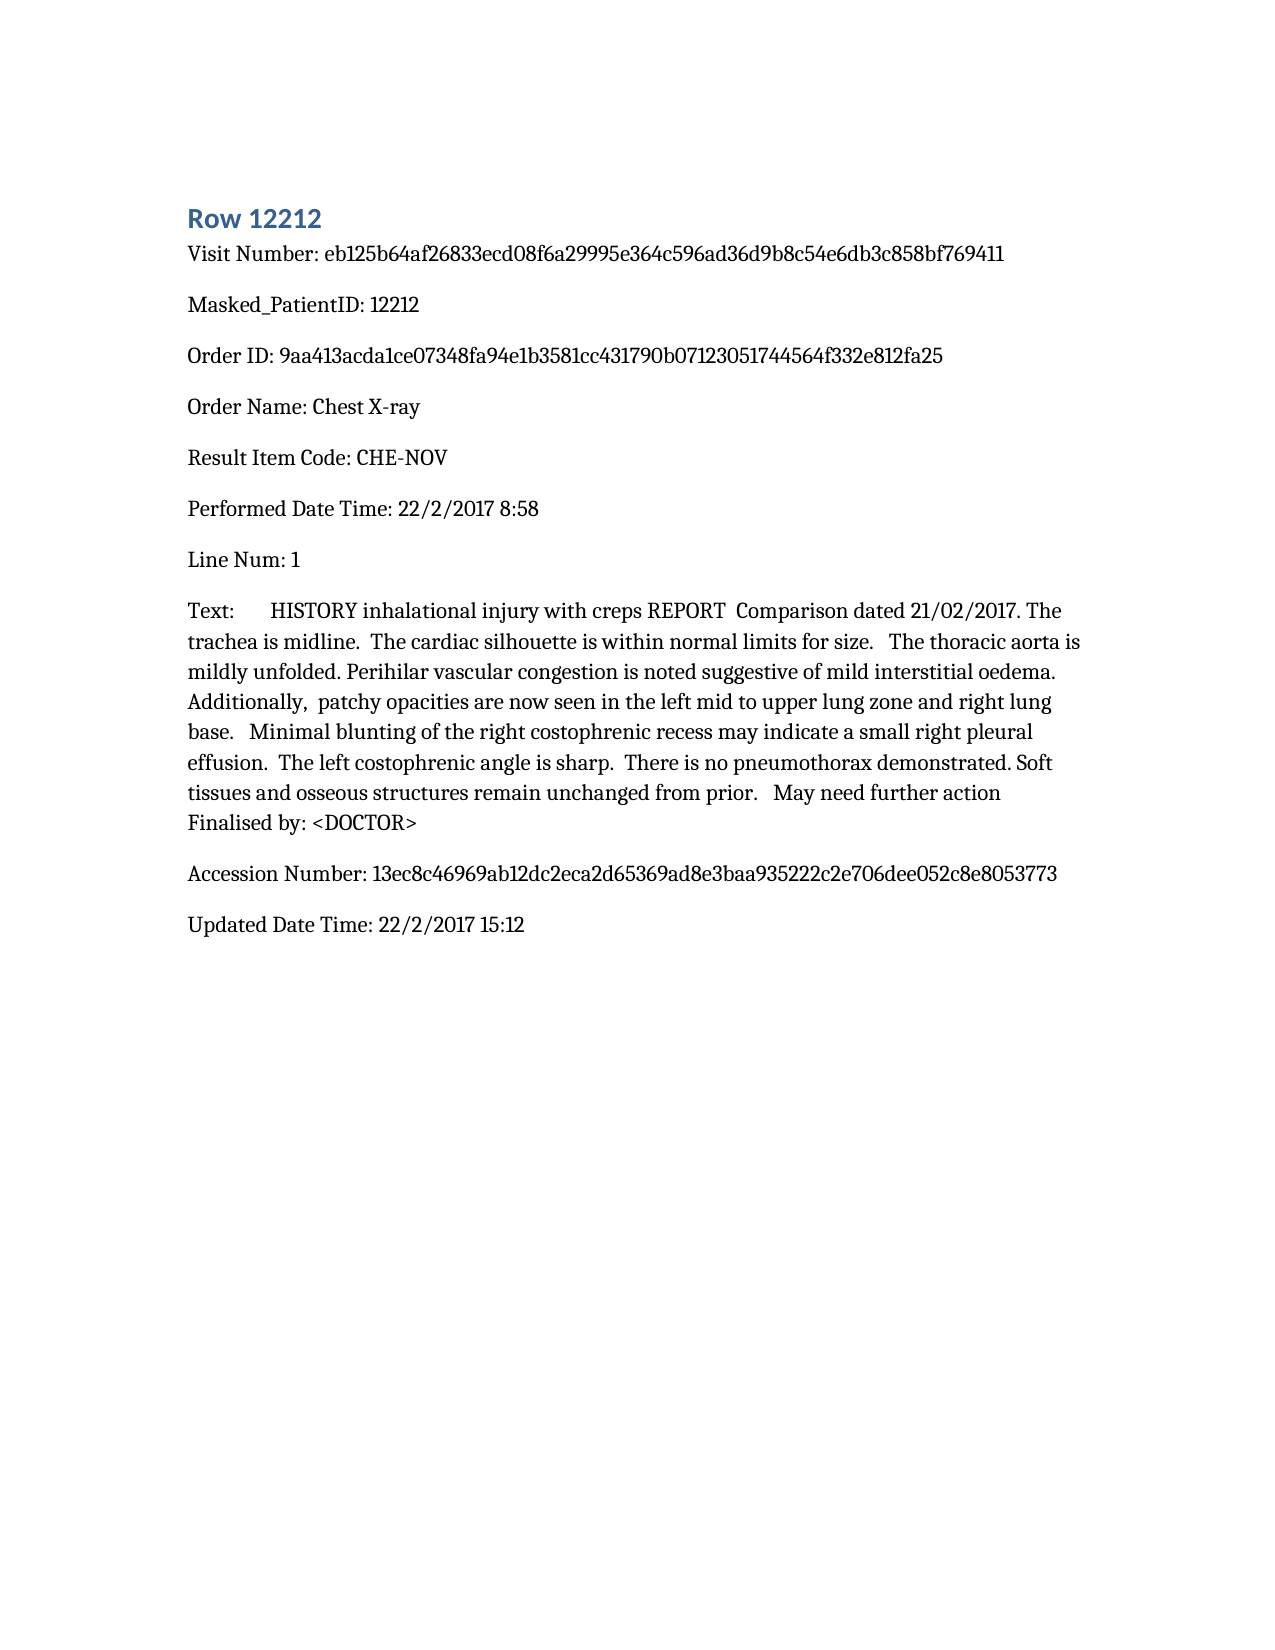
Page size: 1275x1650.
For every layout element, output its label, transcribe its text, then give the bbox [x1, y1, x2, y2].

text Line Num: 1 [187, 547, 1087, 573]
text Accession Number: 13ec8c46969ab12dc2eca2d65369ad8e3baa935222c2e706dee052c8e8053773 [187, 861, 1087, 887]
text Updated Date Time: 22/2/2017 15:12 [187, 912, 1087, 938]
subtitle Row 12212 [187, 200, 1087, 236]
text Masked_PatientID: 12212 [187, 292, 1087, 318]
text Order ID: 9aa413acda1ce07348fa94e1b3581cc431790b07123051744564f332e812fa25 [187, 343, 1087, 369]
text Result Item Code: CHE-NOV [187, 445, 1087, 471]
text Visit Number: eb125b64af26833ecd08f6a29995e364c596ad36d9b8c54e6db3c858bf769411 [187, 241, 1087, 267]
text Order Name: Chest X-ray [187, 394, 1087, 420]
text Performed Date Time: 22/2/2017 8:58 [187, 496, 1087, 522]
text Text: HISTORY inhalational injury with creps REPORT Comparison dated 21/02/2017. The trachea is midline. The cardiac silhouette is within normal limits for size. The thoracic aorta is mildly unfolded. Perihilar vascular congestion is noted suggestive of mild interstitial oedema. Additionally, patchy opacities are now seen in the left mid to upper lung zone and right lung base. Minimal blunting of the right costophrenic recess may indicate a small right pleural effusion. The left costophrenic angle is sharp. There is no pneumothorax demonstrated. Soft tissues and osseous structures remain unchanged from prior. May need further action Finalised by: <DOCTOR> [187, 598, 1087, 836]
